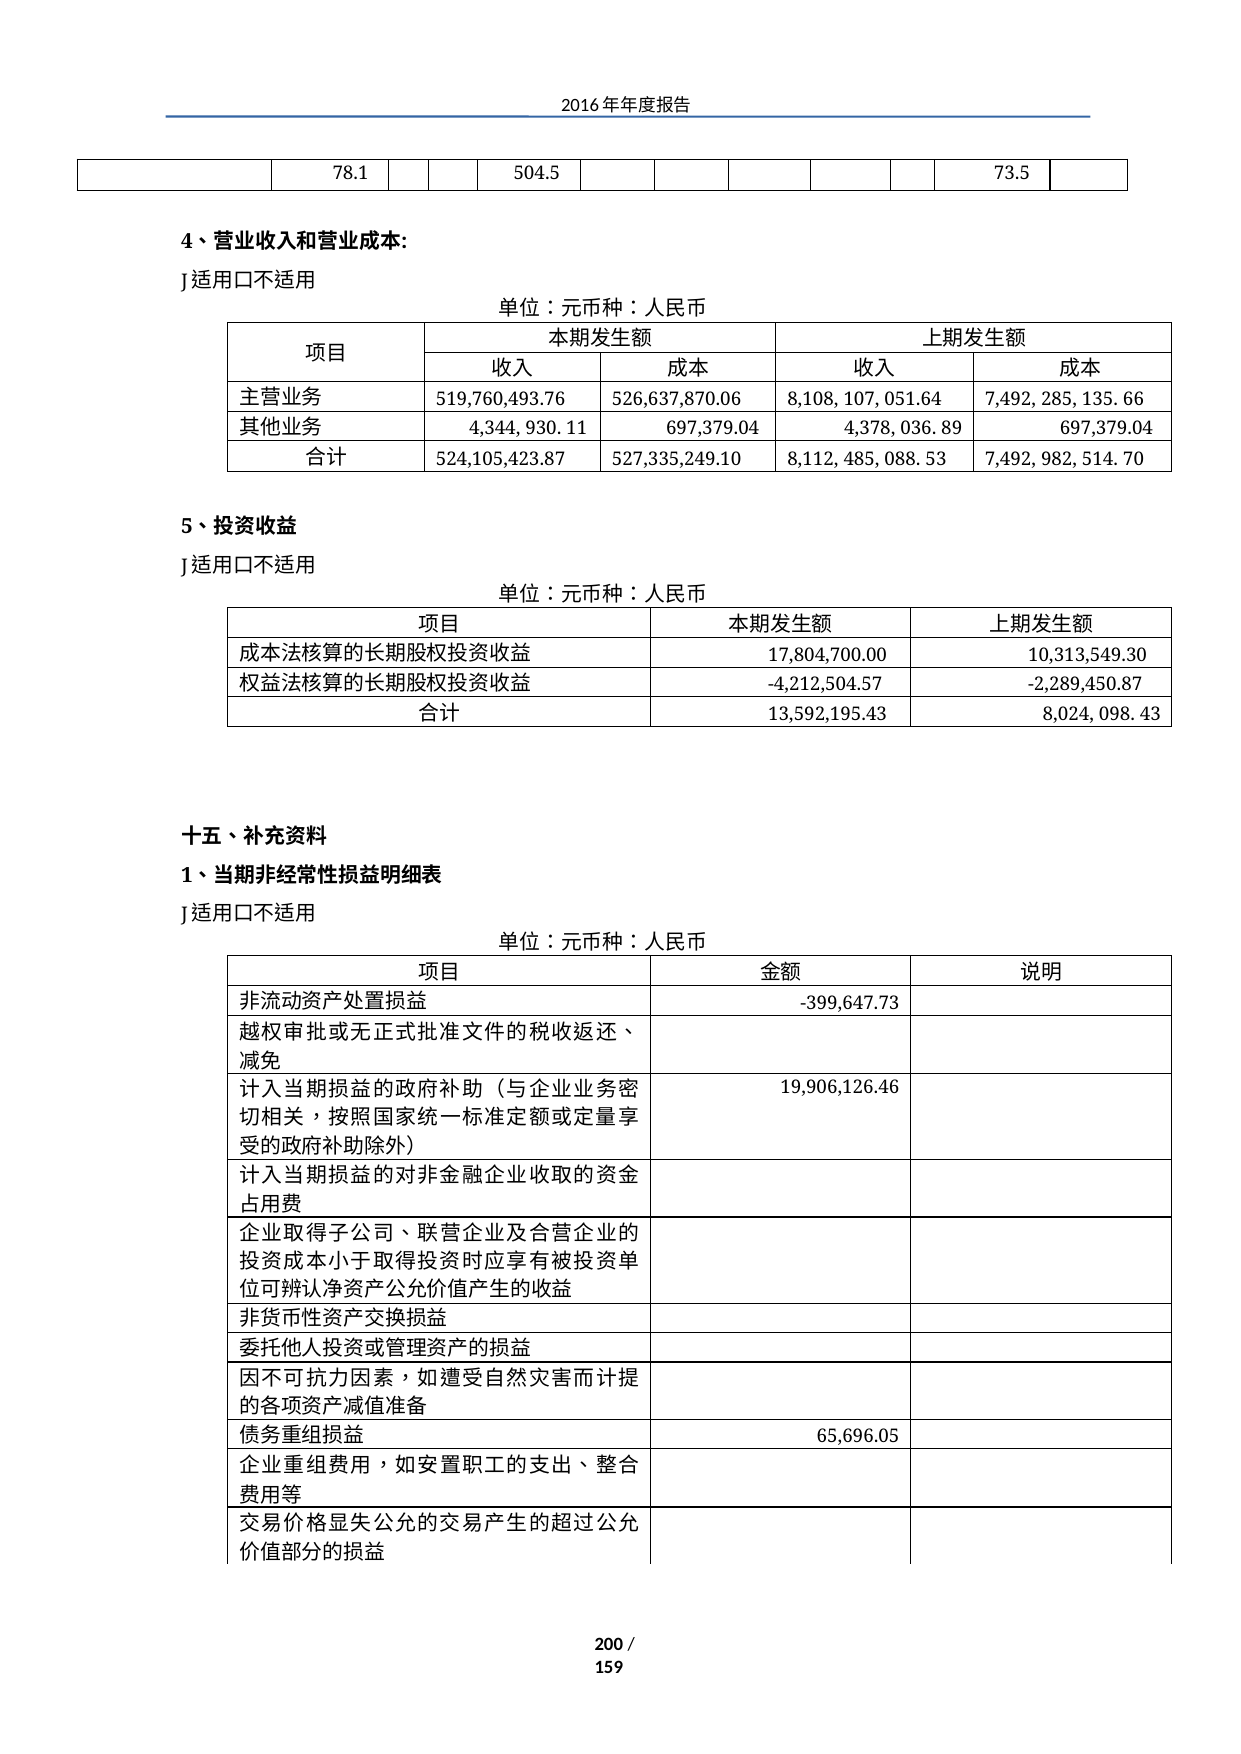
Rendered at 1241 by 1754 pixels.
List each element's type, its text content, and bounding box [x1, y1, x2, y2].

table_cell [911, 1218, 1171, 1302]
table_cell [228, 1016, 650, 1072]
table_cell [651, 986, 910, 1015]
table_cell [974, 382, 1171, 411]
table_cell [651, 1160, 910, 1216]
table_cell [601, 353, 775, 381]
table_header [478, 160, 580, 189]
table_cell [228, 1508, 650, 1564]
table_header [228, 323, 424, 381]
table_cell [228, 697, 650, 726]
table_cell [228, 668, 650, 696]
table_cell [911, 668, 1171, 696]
text 1、当期非经常性损益明细表 [181, 860, 1172, 888]
text 单位：元币种：人民币 [33, 927, 1172, 955]
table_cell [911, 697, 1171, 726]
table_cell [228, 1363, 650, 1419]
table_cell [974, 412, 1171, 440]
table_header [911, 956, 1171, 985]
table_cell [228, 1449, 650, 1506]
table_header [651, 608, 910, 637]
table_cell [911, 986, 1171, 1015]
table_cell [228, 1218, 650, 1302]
text J适用口不适用 [181, 265, 1172, 293]
text 十五、补充资料 [181, 821, 1172, 849]
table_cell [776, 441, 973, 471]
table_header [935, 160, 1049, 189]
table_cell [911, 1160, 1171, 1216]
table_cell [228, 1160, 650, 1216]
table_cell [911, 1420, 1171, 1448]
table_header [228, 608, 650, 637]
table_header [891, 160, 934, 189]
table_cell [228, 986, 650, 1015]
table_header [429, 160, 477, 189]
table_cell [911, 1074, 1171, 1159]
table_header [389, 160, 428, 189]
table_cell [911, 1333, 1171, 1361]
text 单位：元币种：人民币 [33, 579, 1172, 607]
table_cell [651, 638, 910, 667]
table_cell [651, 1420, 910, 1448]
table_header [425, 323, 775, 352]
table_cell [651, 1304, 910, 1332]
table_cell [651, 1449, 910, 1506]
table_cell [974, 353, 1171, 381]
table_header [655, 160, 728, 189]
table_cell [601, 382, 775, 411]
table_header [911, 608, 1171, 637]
text 单位：元币种：人民币 [33, 293, 1172, 322]
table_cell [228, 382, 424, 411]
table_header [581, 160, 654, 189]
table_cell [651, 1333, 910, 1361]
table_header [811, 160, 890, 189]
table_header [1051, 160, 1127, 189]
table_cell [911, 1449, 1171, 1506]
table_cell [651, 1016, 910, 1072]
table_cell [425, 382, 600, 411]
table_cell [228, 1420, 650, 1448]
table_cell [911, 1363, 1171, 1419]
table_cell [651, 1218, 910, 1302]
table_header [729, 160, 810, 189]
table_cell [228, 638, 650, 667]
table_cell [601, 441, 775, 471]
text J适用口不适用 [181, 550, 1172, 579]
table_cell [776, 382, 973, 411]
text 4、营业收入和营业成本: [181, 226, 1172, 254]
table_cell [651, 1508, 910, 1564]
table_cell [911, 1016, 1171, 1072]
text 5、投资收益 [181, 511, 1172, 540]
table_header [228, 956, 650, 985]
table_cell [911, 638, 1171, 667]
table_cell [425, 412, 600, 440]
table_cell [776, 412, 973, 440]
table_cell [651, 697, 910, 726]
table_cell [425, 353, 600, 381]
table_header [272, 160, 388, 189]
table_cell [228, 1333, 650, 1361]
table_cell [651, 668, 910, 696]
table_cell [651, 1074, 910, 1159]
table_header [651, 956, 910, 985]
text J适用口不适用 [181, 898, 1172, 927]
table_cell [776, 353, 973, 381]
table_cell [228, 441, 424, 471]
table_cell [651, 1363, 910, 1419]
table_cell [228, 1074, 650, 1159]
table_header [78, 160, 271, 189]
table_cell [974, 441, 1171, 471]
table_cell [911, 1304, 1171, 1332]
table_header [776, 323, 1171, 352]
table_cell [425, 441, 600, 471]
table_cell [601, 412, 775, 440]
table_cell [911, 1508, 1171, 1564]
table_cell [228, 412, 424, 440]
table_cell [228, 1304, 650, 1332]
